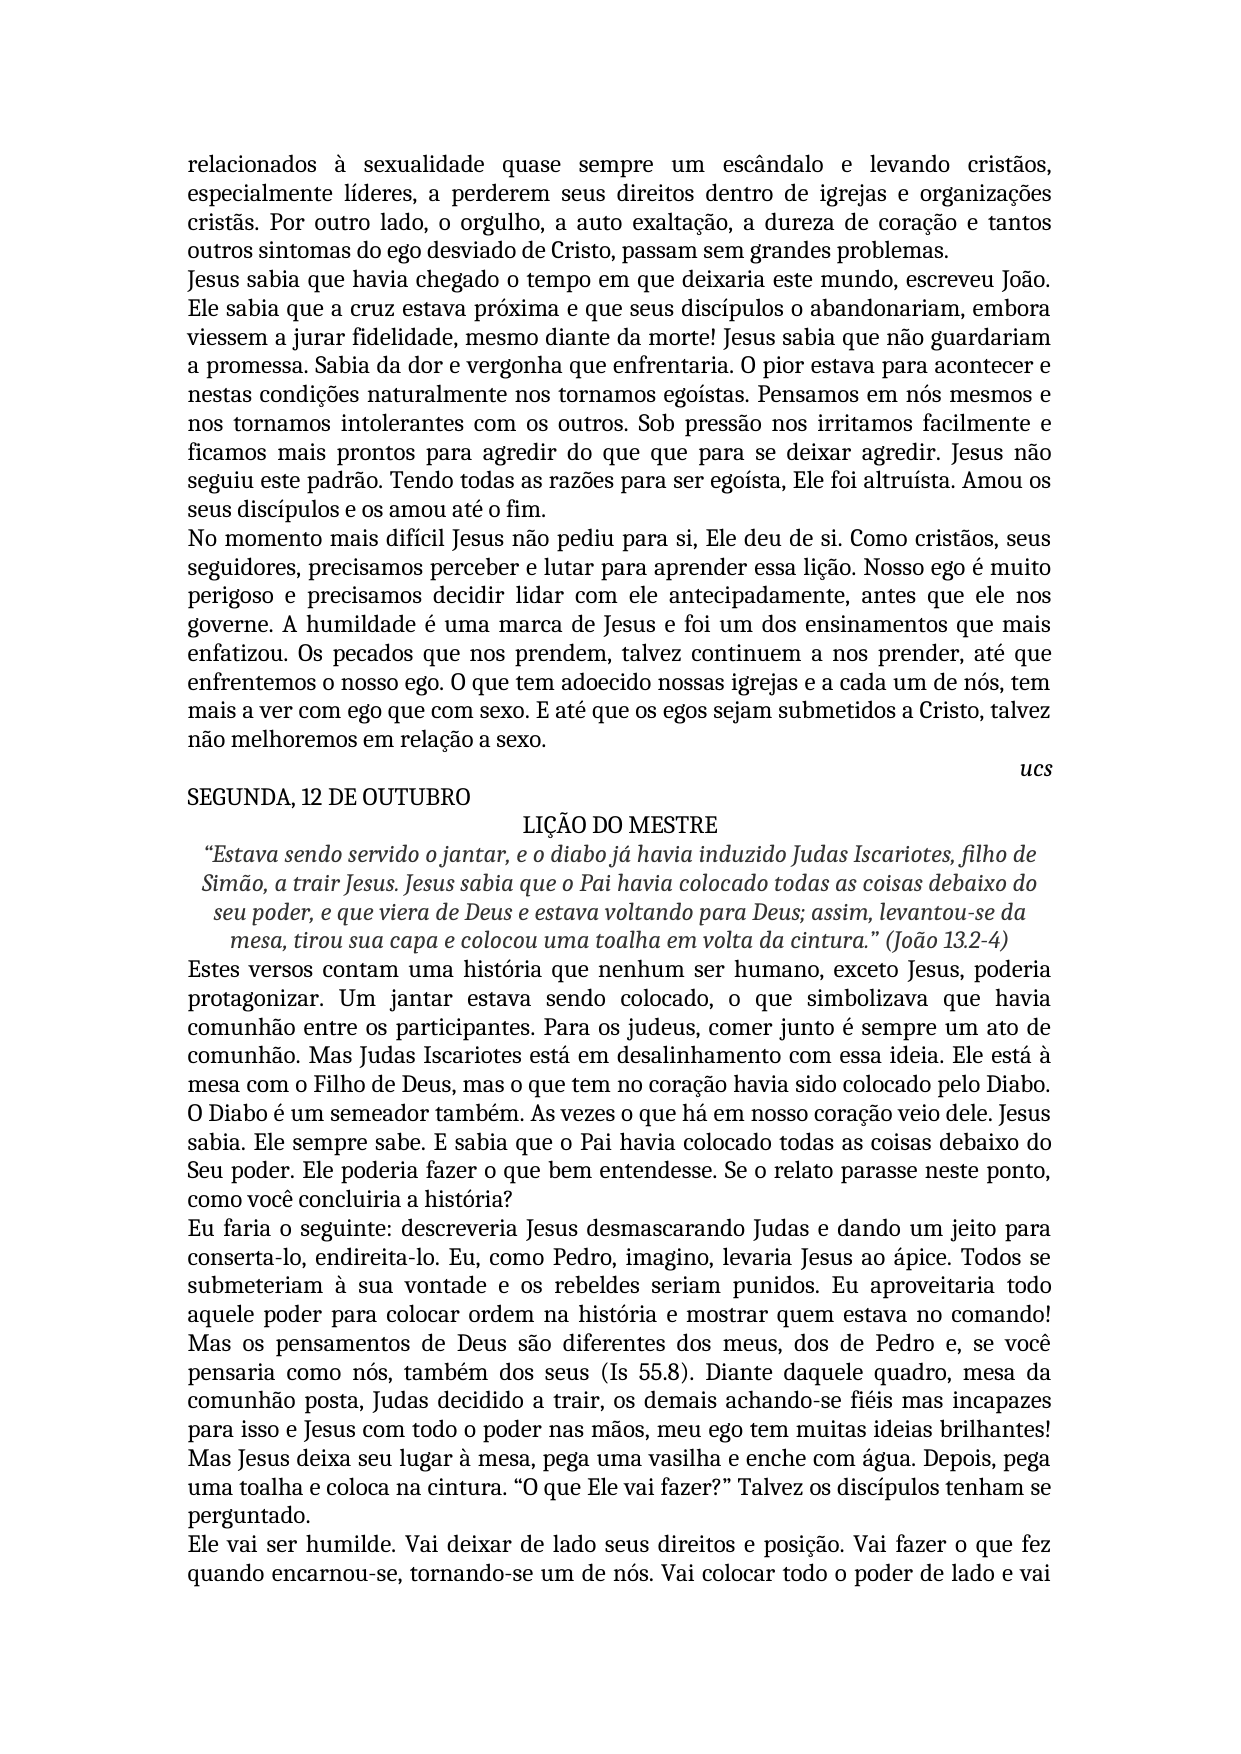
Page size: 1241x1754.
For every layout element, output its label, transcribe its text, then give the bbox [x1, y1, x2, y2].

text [187, 150, 1053, 265]
text No momento mais difícil Jesus não pediu para si, Ele deu de si. Como cristãos, seus seguidores, precisamos perceber e lutar para aprender essa lição. Nosso ego é muito perigoso e precisamos decidir lidar com ele antecipadamente, antes que ele nos governe. A humildade é uma marca de Jesus e foi um dos ensinamentos que mais enfatizou. Os pecados que nos prendem, talvez continuem a nos prender, até que enfrentemos o nosso ego. O que tem adoecido nossas igrejas e a cada um de nós, tem mais a ver com ego que com sexo. E até que os egos sejam submetidos a Cristo, talvez não melhoremos em relação a sexo. [187, 524, 1053, 754]
text Eu faria o seguinte: descreveria Jesus desmascarando Judas e dando um jeito para conserta-lo, endireita-lo. Eu, como Pedro, imagino, levaria Jesus ao ápice. Todos se submeteriam à sua vontade e os rebeldes seriam punidos. Eu aproveitaria todo aquele poder para colocar ordem na história e mostrar quem estava no comando! Mas os pensamentos de Deus são diferentes dos meus, dos de Pedro e, se você pensaria como nós, também dos seus (Is 55.8). Diante daquele quadro, mesa da comunhão posta, Judas decidido a trair, os demais achando-se fiéis mas incapazes para isso e Jesus com todo o poder nas mãos, meu ego tem muitas ideias brilhantes! Mas Jesus deixa seu lugar à mesa, pega uma vasilha e enche com água. Depois, pega uma toalha e coloca na cintura. “O que Ele vai fazer?” Talvez os discípulos tenham se perguntado. [187, 1214, 1053, 1530]
text LIÇÃO DO MESTRE [187, 811, 1053, 840]
text “Estava sendo servido o jantar, e o diabo já havia induzido Judas Iscariotes, filho de Simão, a trair Jesus. Jesus sabia que o Pai havia colocado todas as coisas debaixo do seu poder, e que viera de Deus e estava voltando para Deus; assim, levantou-se da mesa, tirou sua capa e colocou uma toalha em volta da cintura.” (João 13.2-4) [187, 840, 1053, 955]
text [187, 1530, 1053, 1587]
text Jesus sabia que havia chegado o tempo em que deixaria este mundo, escreveu João. Ele sabia que a cruz estava próxima e que seus discípulos o abandonariam, embora viessem a jurar fidelidade, mesmo diante da morte! Jesus sabia que não guardariam a promessa. Sabia da dor e vergonha que enfrentaria. O pior estava para acontecer e nestas condições naturalmente nos tornamos egoístas. Pensamos em nós mesmos e nos tornamos intolerantes com os outros. Sob pressão nos irritamos facilmente e ficamos mais prontos para agredir do que que para se deixar agredir. Jesus não seguiu este padrão. Tendo todas as razões para ser egoísta, Ele foi altruísta. Amou os seus discípulos e os amou até o fim. [187, 265, 1053, 524]
text ucs [187, 754, 1053, 782]
text Estes versos contam uma história que nenhum ser humano, exceto Jesus, poderia protagonizar. Um jantar estava sendo colocado, o que simbolizava que havia comunhão entre os participantes. Para os judeus, comer junto é sempre um ato de comunhão. Mas Judas Iscariotes está em desalinhamento com essa ideia. Ele está à mesa com o Filho de Deus, mas o que tem no coração havia sido colocado pelo Diabo. O Diabo é um semeador também. As vezes o que há em nosso coração veio dele. Jesus sabia. Ele sempre sabe. E sabia que o Pai havia colocado todas as coisas debaixo do Seu poder. Ele poderia fazer o que bem entendesse. Se o relato parasse neste ponto, como você concluiria a história? [187, 955, 1053, 1214]
text SEGUNDA, 12 DE OUTUBRO [187, 782, 1053, 811]
